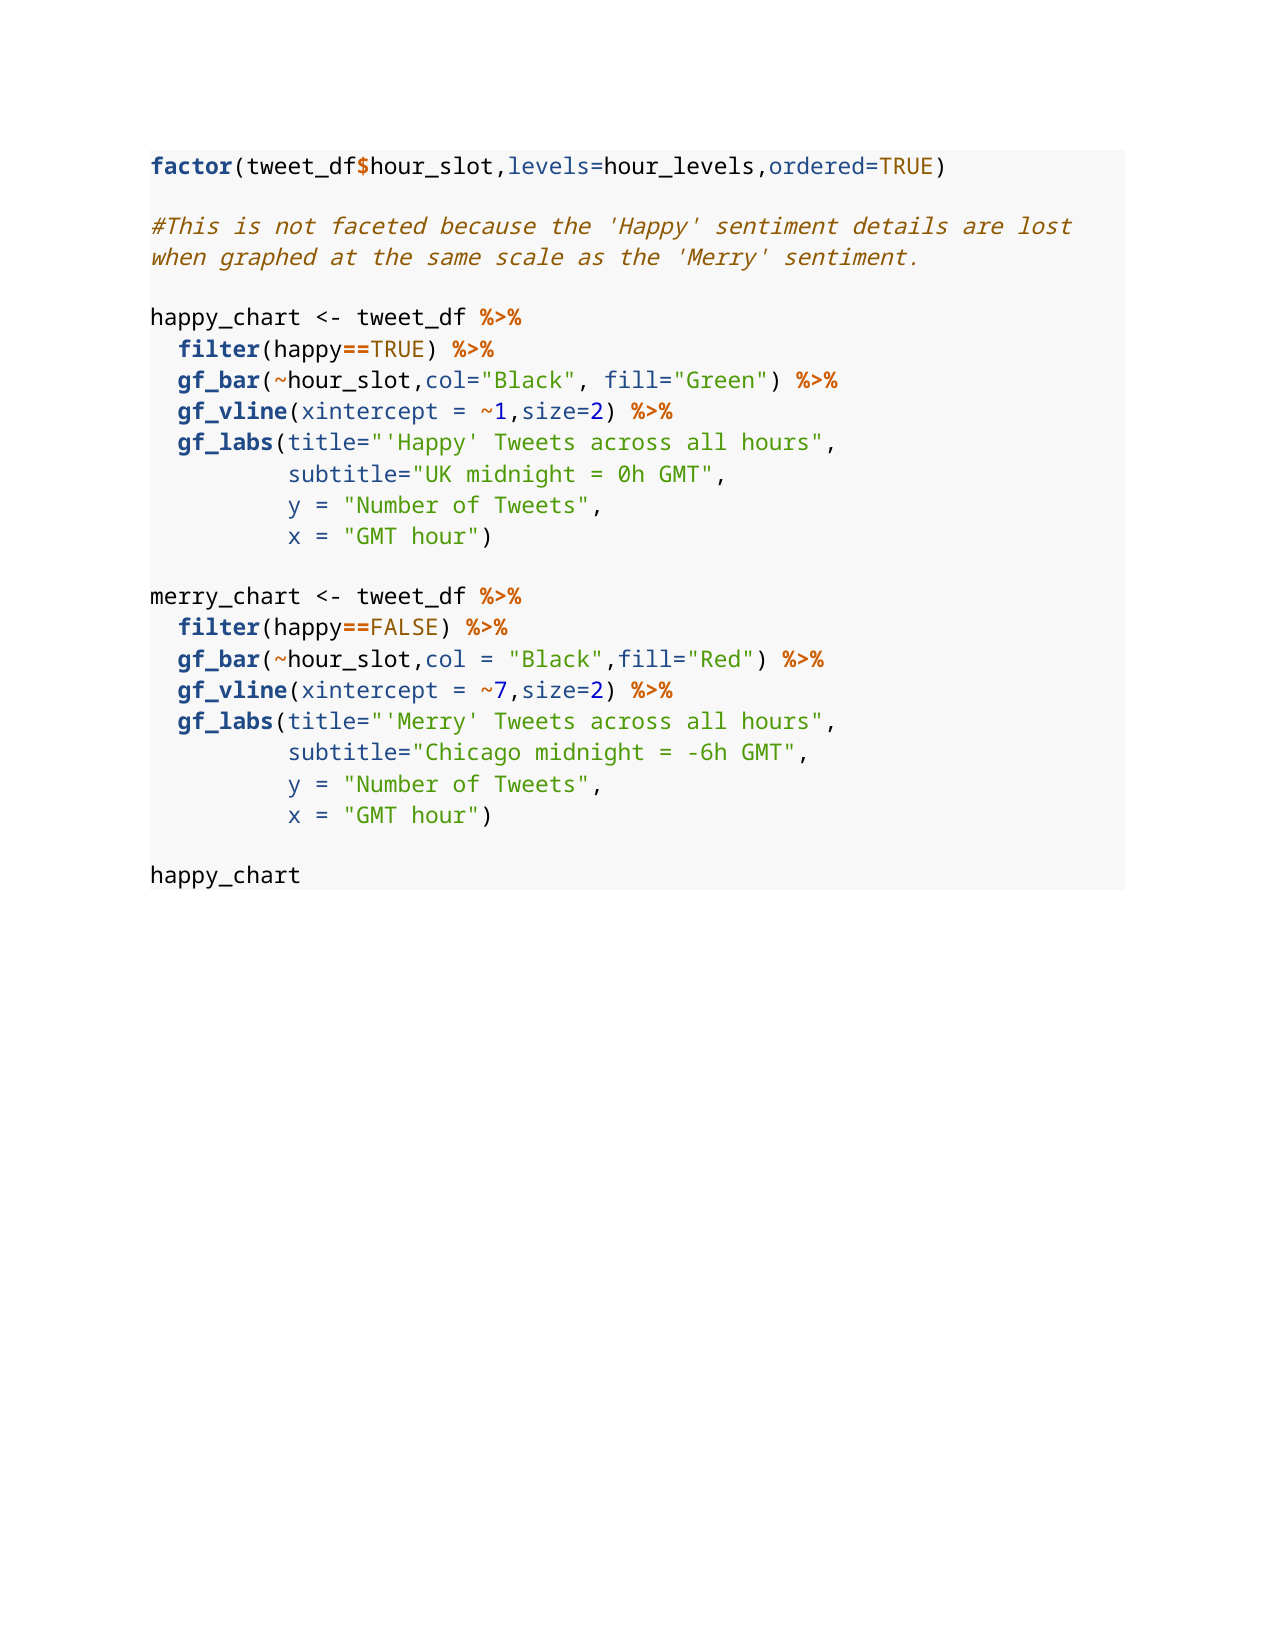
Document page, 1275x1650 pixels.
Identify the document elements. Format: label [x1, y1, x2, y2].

text [150, 150, 1125, 890]
